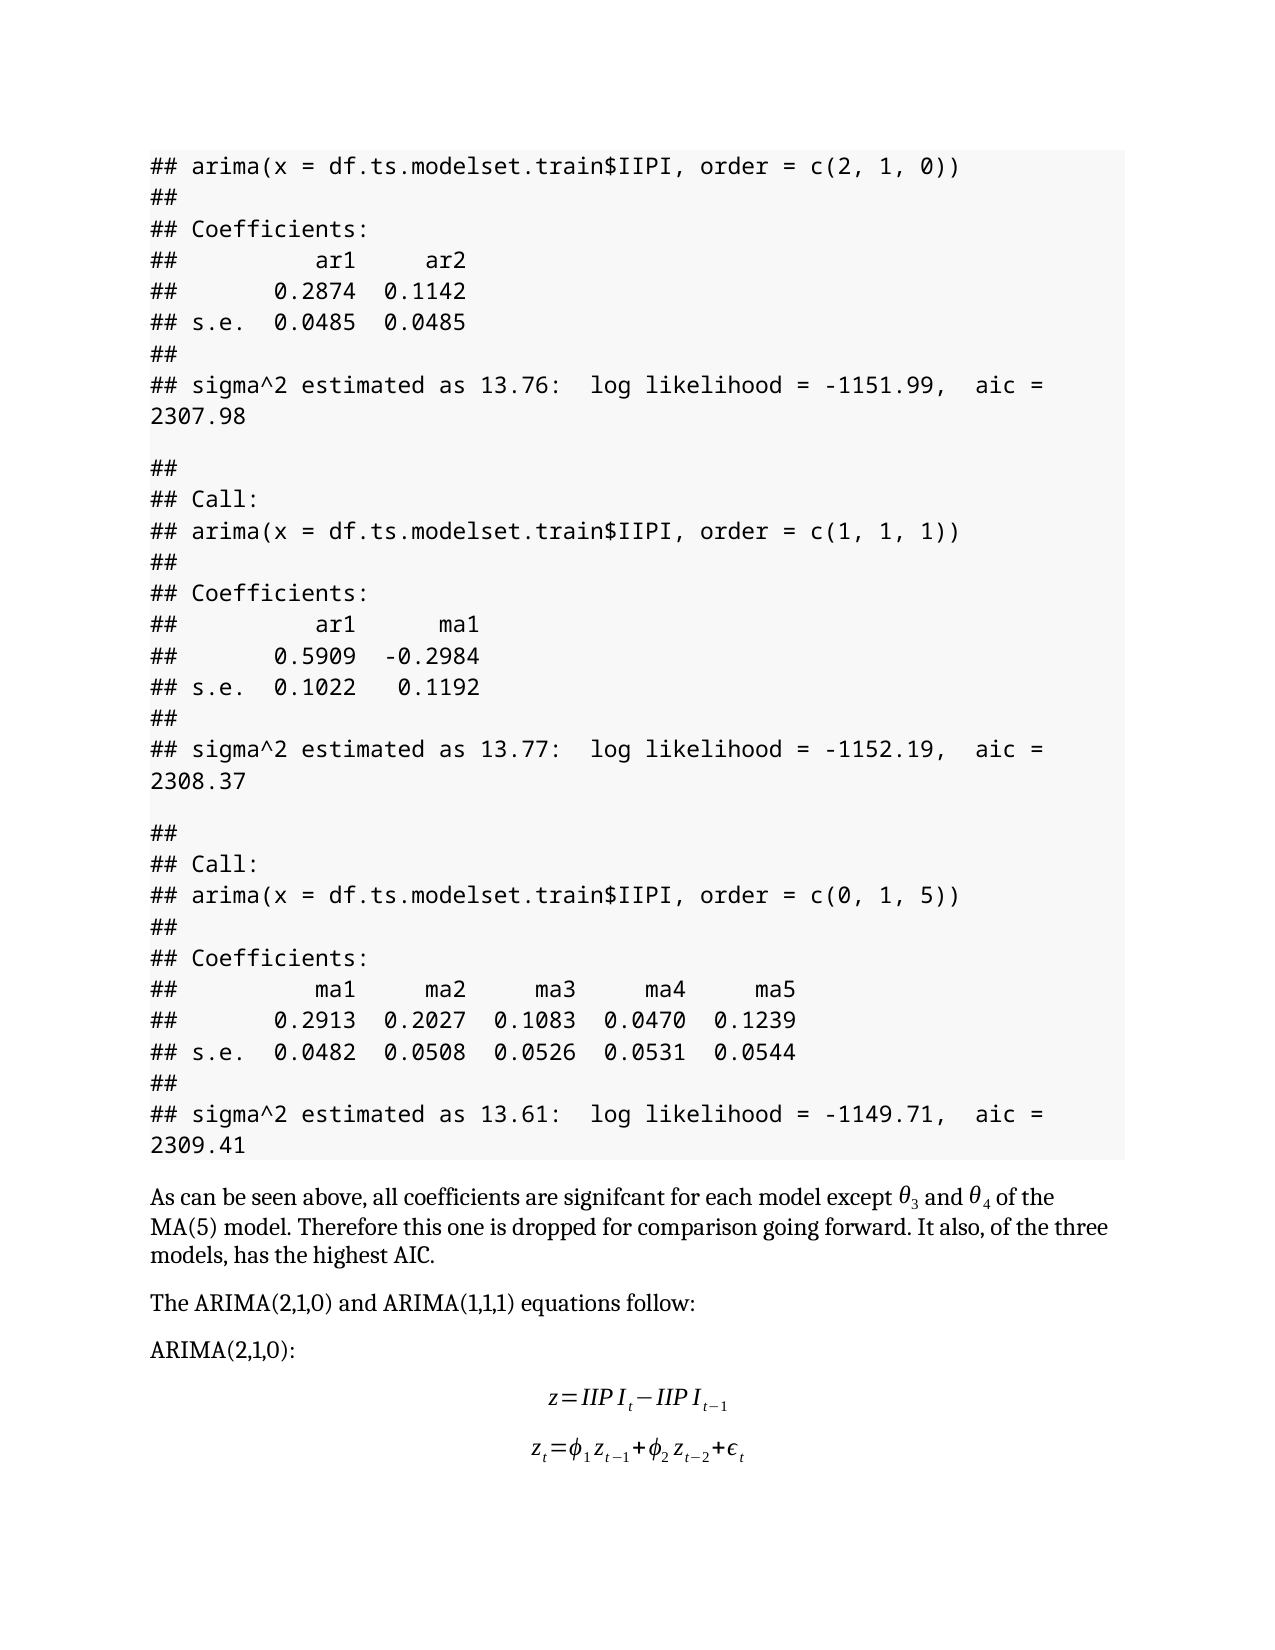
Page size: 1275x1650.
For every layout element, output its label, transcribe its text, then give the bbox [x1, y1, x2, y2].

text ## ## Call: ## arima(x = df.ts.modelset.train$IIPI, order = c(1, 1, 1)) ## ## Coefficients: ## ar1 ma1 ## 0.5909 -0.2984 ## s.e. 0.1022 0.1192 ## ## sigma^2 estimated as 13.77: log likelihood = -1152.19, aic = 2308.37 [150, 452, 1125, 796]
text As can be seen above, all coefficients are signifcant for each model except and of the MA(5) model. Therefore this one is dropped for comparison going forward. It also, of the three models, has the highest AIC. [150, 1181, 1125, 1270]
text The ARIMA(2,1,0) and ARIMA(1,1,1) equations follow: [150, 1289, 1125, 1318]
text ARIMA(2,1,0): [150, 1336, 1125, 1365]
text ## ## Call: ## arima(x = df.ts.modelset.train$IIPI, order = c(0, 1, 5)) ## ## Coefficients: ## ma1 ma2 ma3 ma4 ma5 ## 0.2913 0.2027 0.1083 0.0470 0.1239 ## s.e. 0.0482 0.0508 0.0526 0.0531 0.0544 ## ## sigma^2 estimated as 13.61: log likelihood = -1149.71, aic = 2309.41 [150, 817, 1125, 1160]
